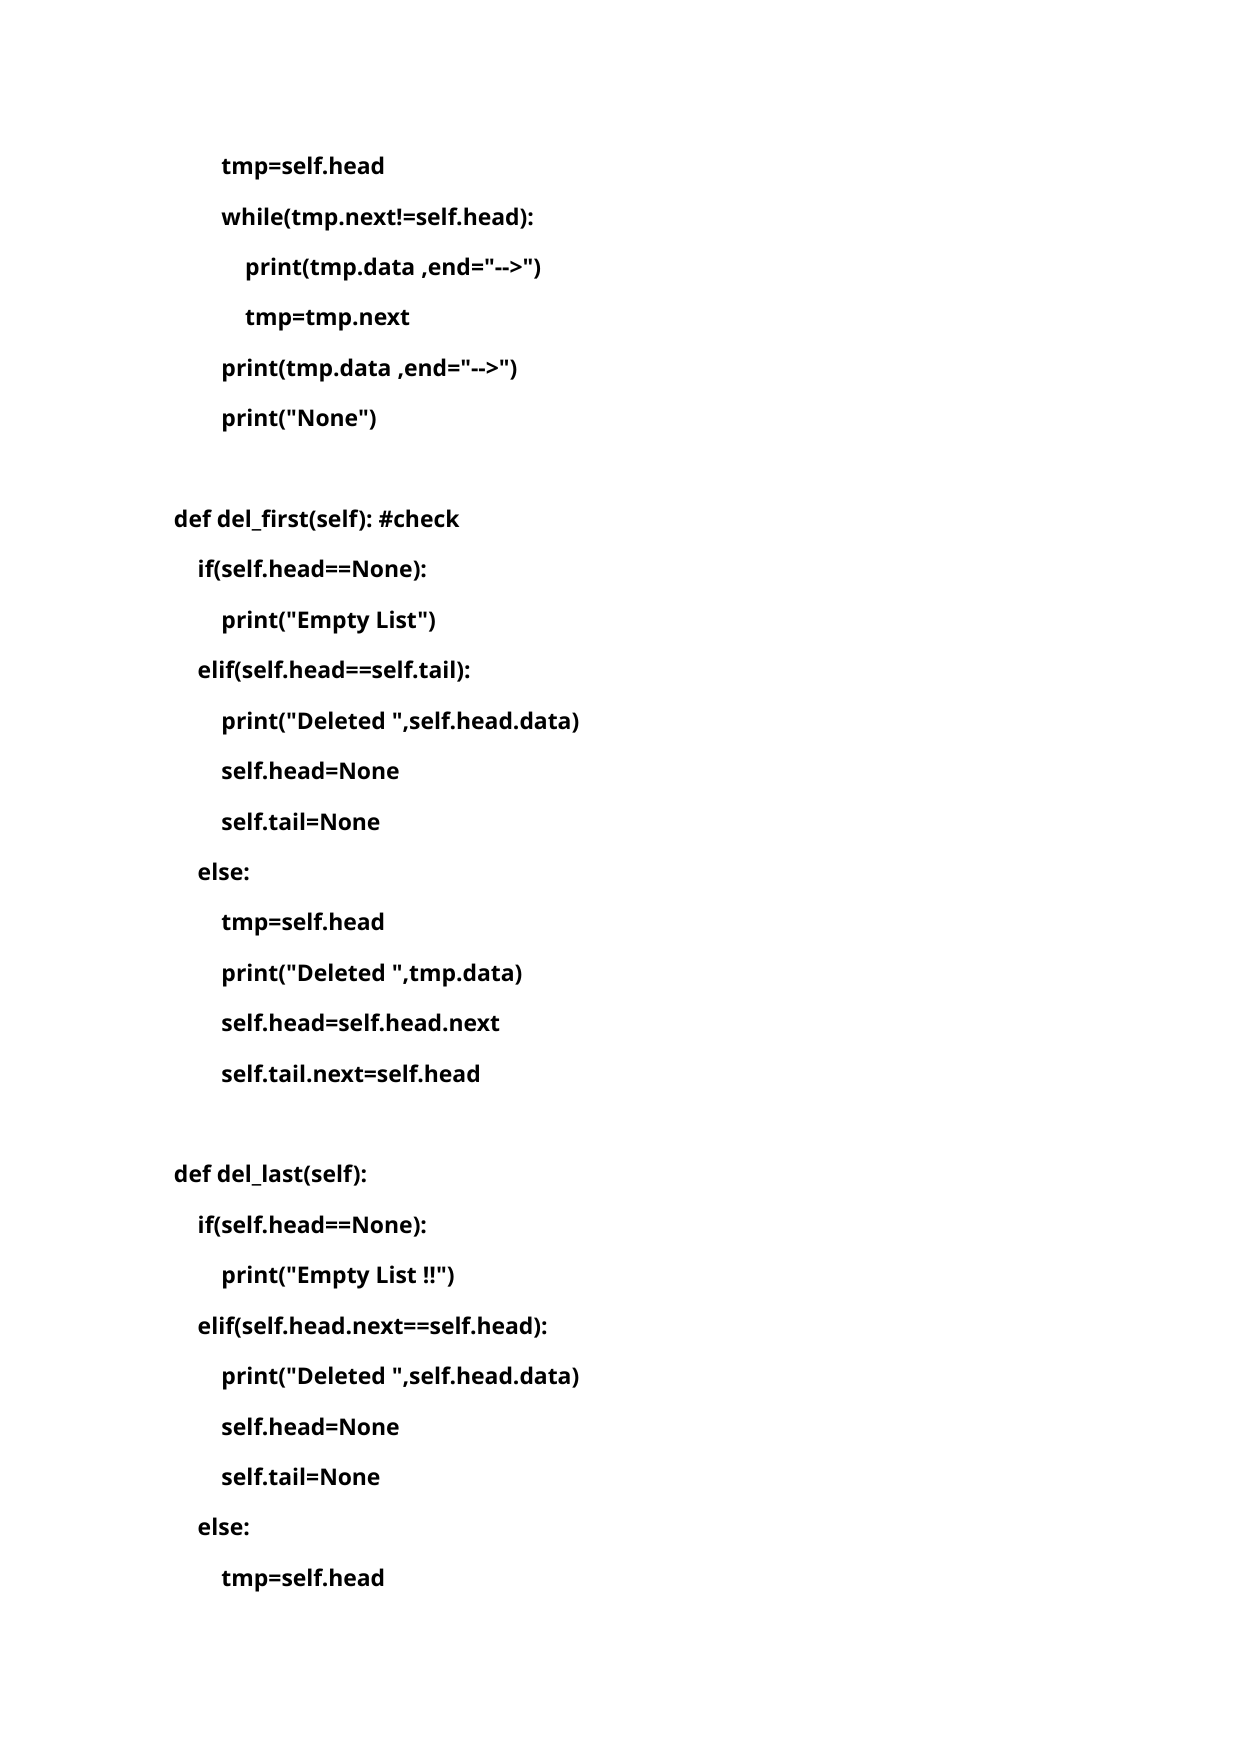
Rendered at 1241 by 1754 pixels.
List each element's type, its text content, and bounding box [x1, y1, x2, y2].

text tmp=self.head [150, 1562, 1090, 1593]
text print("Deleted ",self.head.data) [150, 704, 1090, 736]
text tmp=self.head [150, 150, 1090, 181]
text tmp=tmp.next [150, 301, 1090, 332]
text print("Empty List !!") [150, 1259, 1090, 1290]
text self.tail=None [150, 1461, 1090, 1492]
text while(tmp.next!=self.head): [150, 200, 1090, 232]
text print("None") [150, 402, 1090, 433]
text if(self.head==None): [150, 1209, 1090, 1240]
text print(tmp.data ,end="-->") [150, 251, 1090, 282]
text tmp=self.head [150, 906, 1090, 937]
text print("Empty List") [150, 604, 1090, 635]
text self.head=None [150, 1410, 1090, 1442]
text if(self.head==None): [150, 553, 1090, 584]
text elif(self.head==self.tail): [150, 654, 1090, 685]
text else: [150, 856, 1090, 887]
text self.head=self.head.next [150, 1007, 1090, 1038]
text print(tmp.data ,end="-->") [150, 352, 1090, 383]
text elif(self.head.next==self.head): [150, 1309, 1090, 1341]
text print("Deleted ",self.head.data) [150, 1360, 1090, 1391]
text else: [150, 1511, 1090, 1542]
text def del_last(self): [150, 1158, 1090, 1189]
text self.tail.next=self.head [150, 1057, 1090, 1089]
text print("Deleted ",tmp.data) [150, 957, 1090, 988]
text self.head=None [150, 755, 1090, 786]
text self.tail=None [150, 805, 1090, 837]
text def del_first(self): #check [150, 503, 1090, 534]
